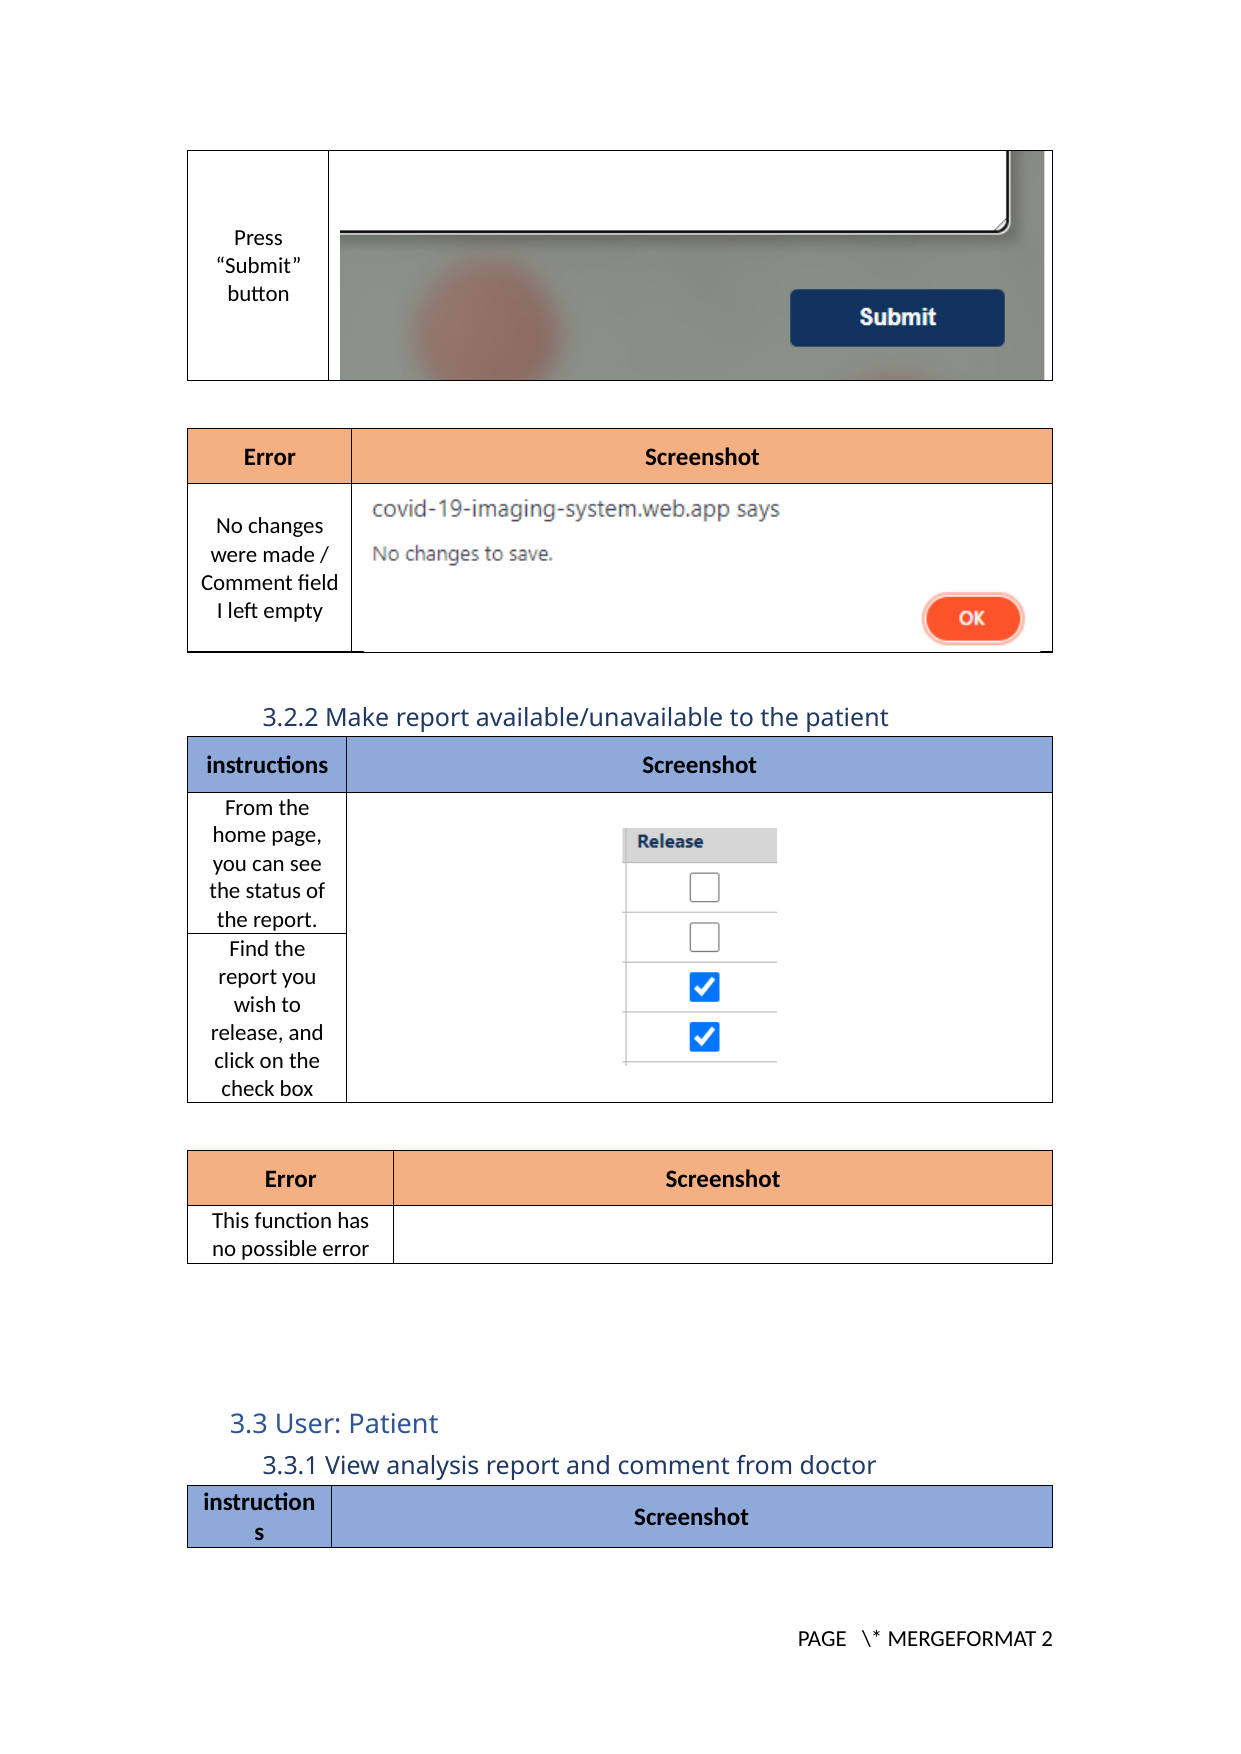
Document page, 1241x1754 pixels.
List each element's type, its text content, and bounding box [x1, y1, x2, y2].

table_cell [329, 151, 340, 380]
table_header Screenshot [332, 1486, 1052, 1547]
picture [622, 828, 777, 1066]
table_header Screenshot [352, 429, 1052, 483]
table_cell This function has no possible error [188, 1206, 393, 1262]
picture [363, 484, 1041, 652]
table_cell [1045, 151, 1052, 380]
table_cell [352, 484, 363, 651]
subtitle 3.2.2 Make report available/unavailable to the patient [187, 699, 1053, 733]
table_cell No changes were made / Comment field I left empty [188, 484, 351, 651]
table_cell From the home page, you can see the status of the report. [188, 793, 346, 933]
table_header instructions [188, 737, 346, 792]
subtitle 3.3.1 View analysis report and comment from doctor [187, 1448, 1053, 1482]
table_cell Press “Submit” button [188, 151, 328, 380]
subtitle 3.3 User: Patient [187, 1404, 1053, 1441]
picture [340, 151, 1045, 380]
table_header instructions [188, 1486, 331, 1547]
table_cell [1041, 484, 1052, 651]
table_header Error [188, 1151, 393, 1205]
table_header Screenshot [347, 737, 1052, 792]
table_header Screenshot [394, 1151, 1052, 1205]
table_cell Find the report you wish to release, and click on the check box [188, 934, 346, 1102]
table_cell [394, 1206, 1052, 1262]
table_header Error [188, 429, 351, 483]
table_cell [347, 793, 1052, 1102]
